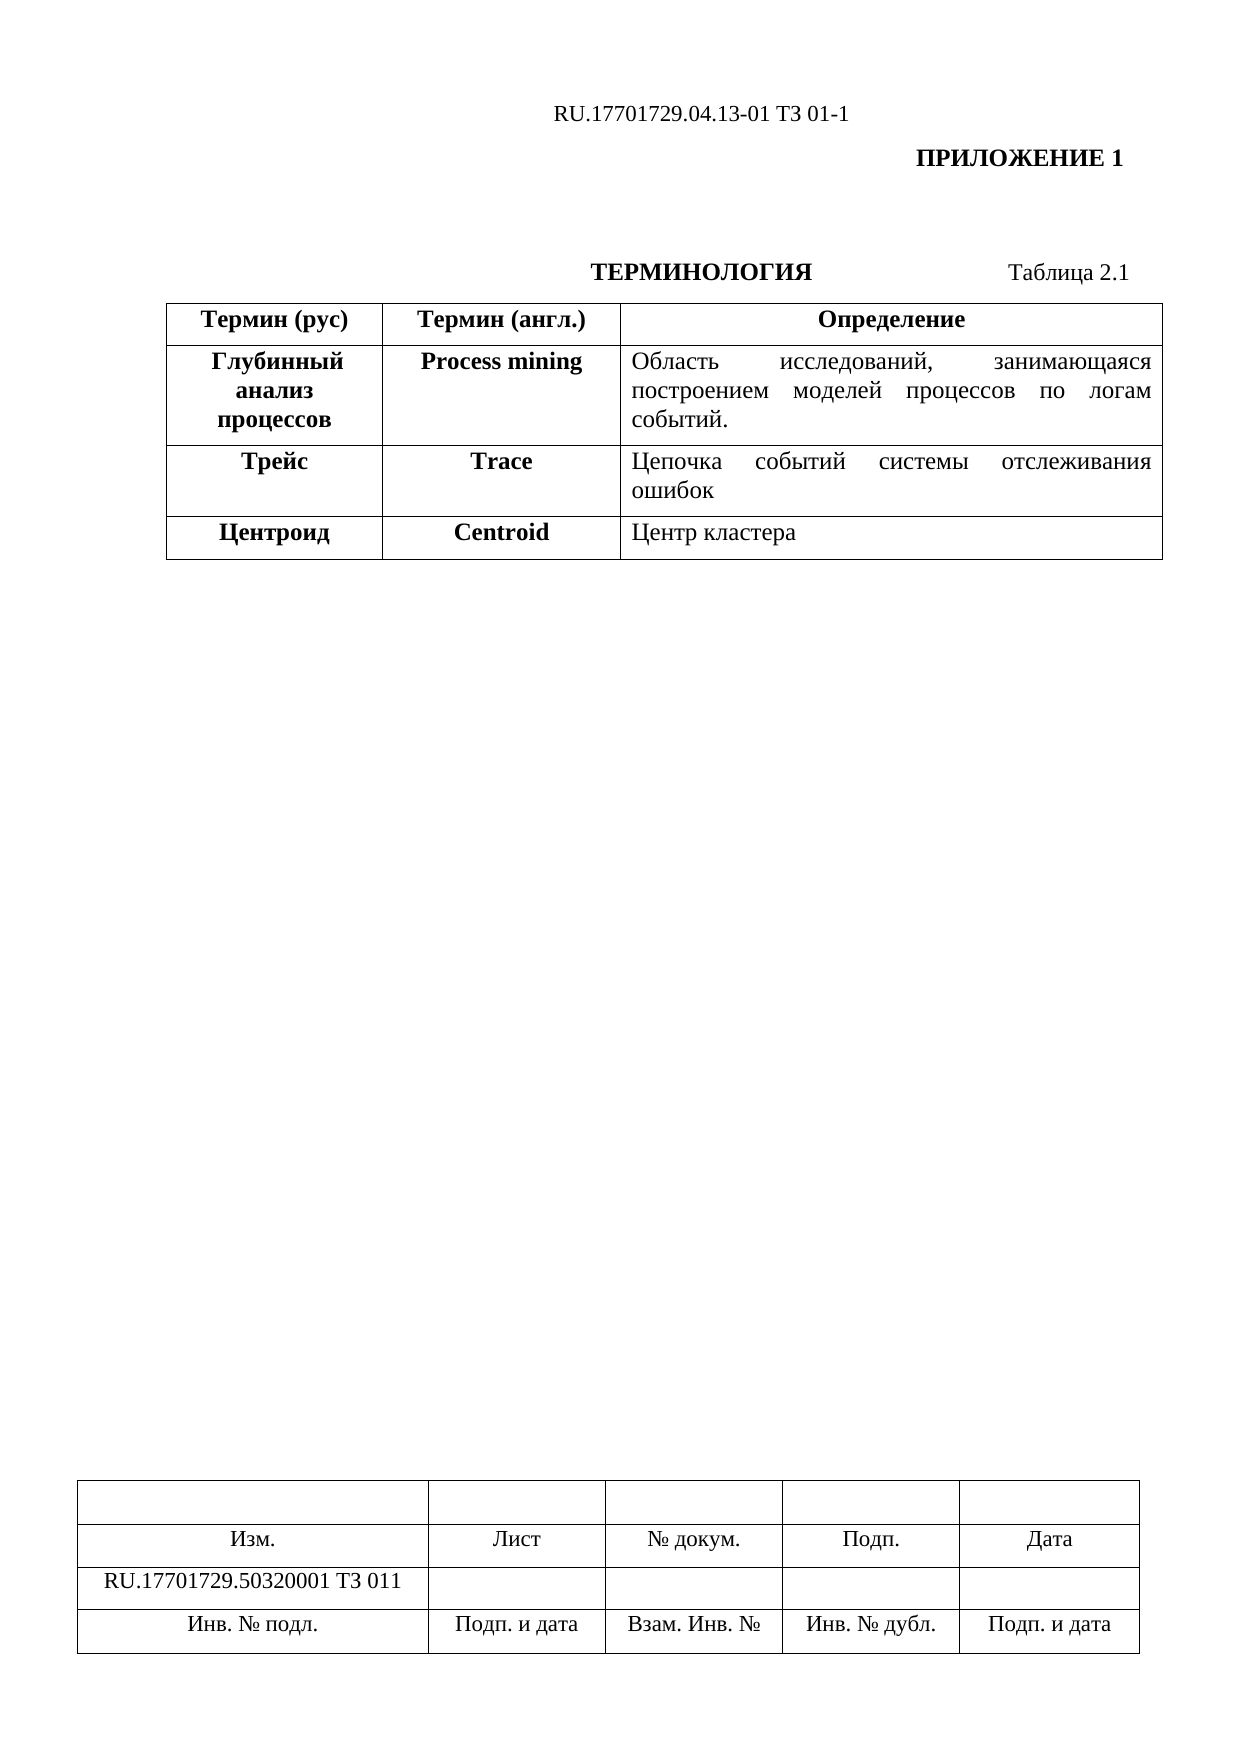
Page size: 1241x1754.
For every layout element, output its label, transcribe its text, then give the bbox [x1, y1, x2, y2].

table_cell Область исследований, занимающаяся построением моделей процессов по логам событий. [621, 346, 1162, 445]
table_cell Цепочка событий системы отслеживания ошибок [621, 446, 1162, 516]
table_cell Центроид [167, 517, 382, 558]
table_cell Глубинный анализ процессов [167, 346, 382, 445]
table_cell Трейс [167, 446, 382, 516]
text ТЕРМИНОЛОГИЯ Таблица 2.1 [325, 257, 1152, 286]
table_cell Центр кластера [621, 517, 1162, 558]
table_header Термин (рус) [167, 304, 382, 345]
table_cell Process mining [383, 346, 620, 445]
table_cell Centroid [383, 517, 620, 558]
table_cell Trace [383, 446, 620, 516]
table_header Термин (англ.) [383, 304, 620, 345]
subtitle ПРИЛОЖЕНИЕ 1 [916, 143, 1152, 172]
table_header Определение [621, 304, 1162, 345]
